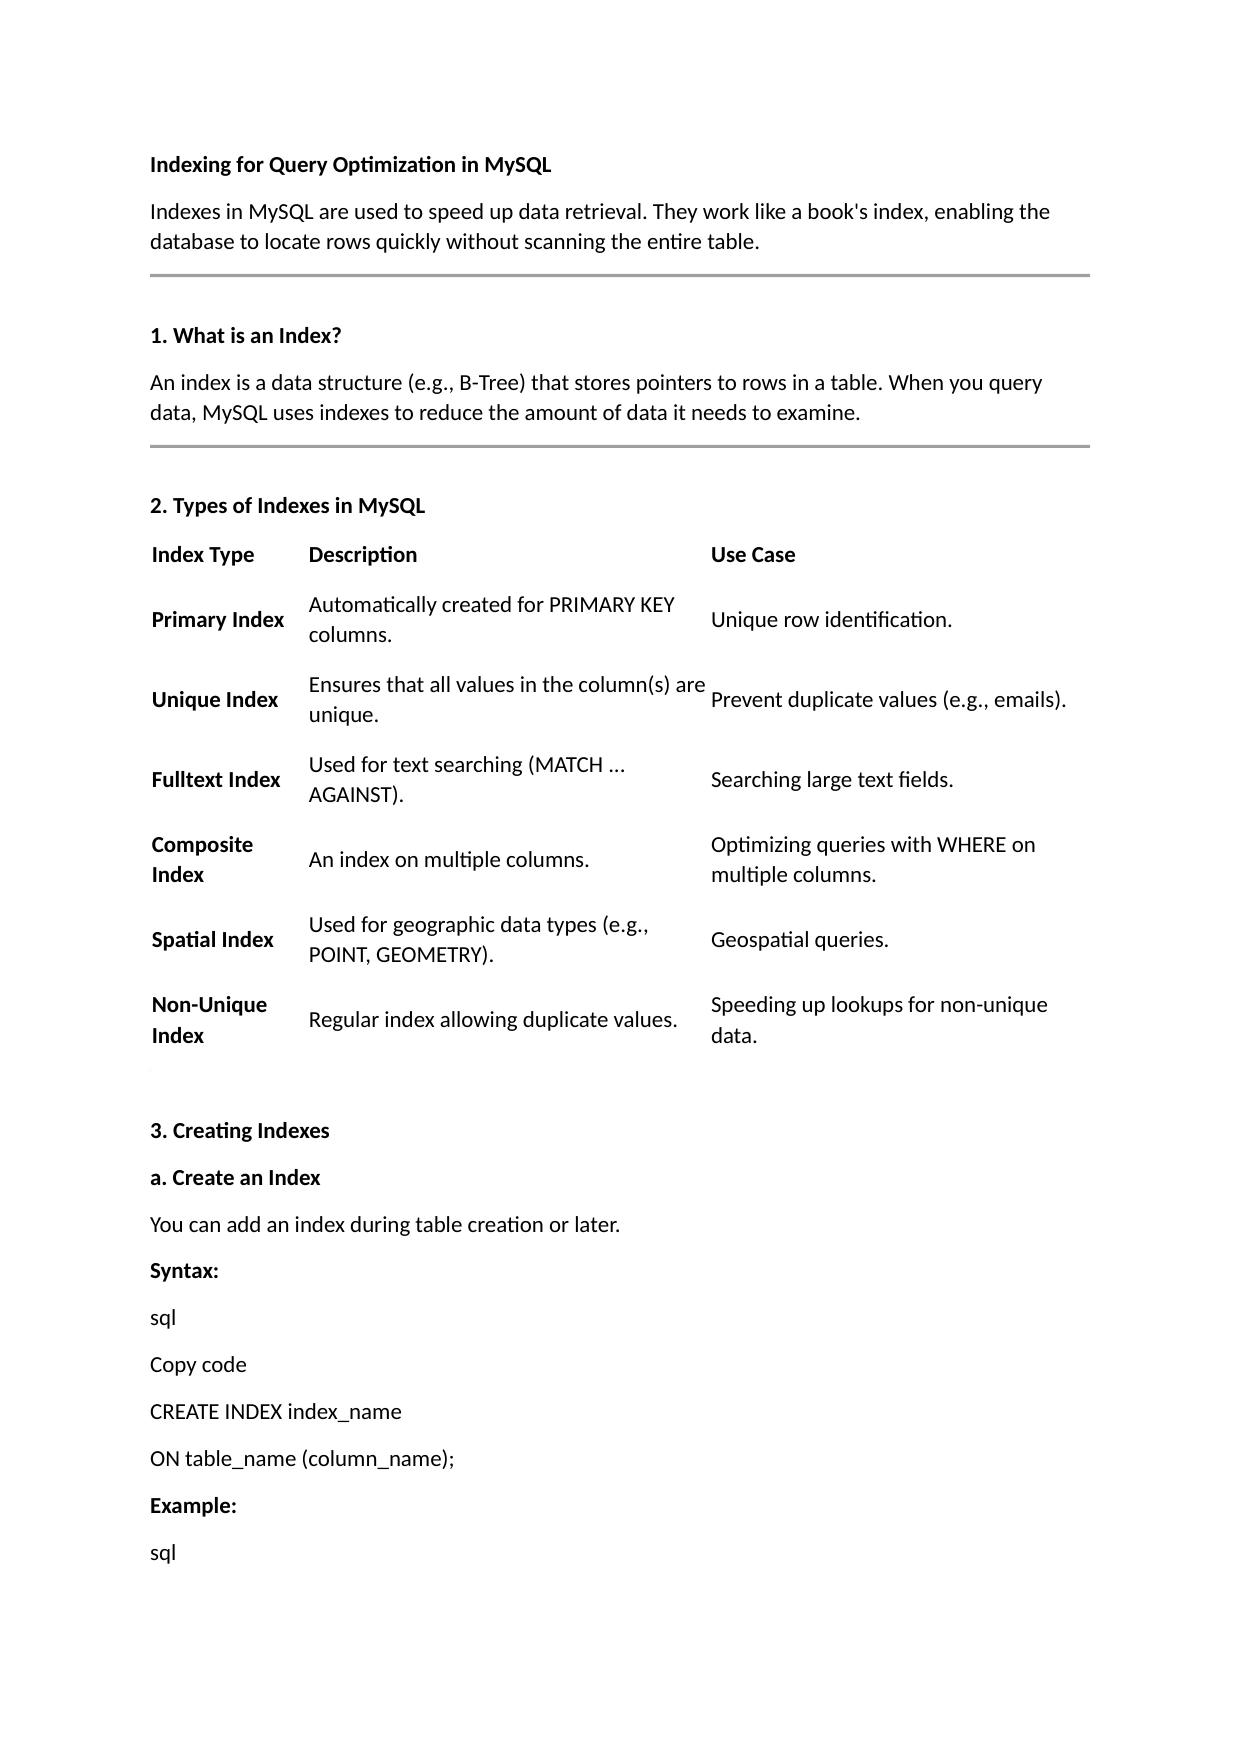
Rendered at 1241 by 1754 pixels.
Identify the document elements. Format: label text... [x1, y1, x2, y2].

table_cell Spatial Index [150, 909, 307, 989]
table_cell Searching large text fields. [709, 749, 1090, 829]
table_cell Fulltext Index [150, 749, 307, 829]
table_header Index Type [150, 539, 307, 588]
table_cell Speeding up lookups for non-unique data. [709, 989, 1090, 1069]
table_cell Geospatial queries. [709, 909, 1090, 989]
text a. Create an Index [150, 1163, 1090, 1191]
table_cell Used for geographic data types (e.g., POINT, GEOMETRY). [307, 909, 709, 989]
table_cell Non-Unique Index [150, 989, 307, 1069]
text An index is a data structure (e.g., B-Tree) that stores pointers to rows in a table. When you query data, MySQL uses indexes to reduce the amount of data it needs to examine. [150, 368, 1090, 426]
text Copy code [150, 1350, 1090, 1378]
table_cell Composite Index [150, 829, 307, 909]
table_cell Used for text searching (MATCH ... AGAINST). [307, 749, 709, 829]
table_cell Unique row identification. [709, 589, 1090, 668]
text Example: [150, 1491, 1090, 1519]
table_cell Unique Index [150, 669, 307, 749]
text CREATE INDEX index_name [150, 1397, 1090, 1425]
table_header Use Case [709, 539, 1090, 588]
text 1. What is an Index? [150, 321, 1090, 349]
text Indexes in MySQL are used to speed up data retrieval. They work like a book's index, enabling the database to locate rows quickly without scanning the entire table. [150, 197, 1090, 255]
table_cell Ensures that all values in the column(s) are unique. [307, 669, 709, 749]
table_cell Primary Index [150, 589, 307, 668]
table_cell Optimizing queries with WHERE on multiple columns. [709, 829, 1090, 909]
text 3. Creating Indexes [150, 1116, 1090, 1144]
text You can add an index during table creation or later. [150, 1210, 1090, 1238]
table_cell Automatically created for PRIMARY KEY columns. [307, 589, 709, 668]
text sql [150, 1303, 1090, 1331]
text sql [150, 1538, 1090, 1566]
table_header Description [307, 539, 709, 588]
text Syntax: [150, 1257, 1090, 1284]
table_cell An index on multiple columns. [307, 829, 709, 909]
text ON table_name (column_name); [150, 1444, 1090, 1472]
text Indexing for Query Optimization in MySQL [150, 150, 1090, 178]
text 2. Types of Indexes in MySQL [150, 492, 1090, 520]
table_cell Prevent duplicate values (e.g., emails). [709, 669, 1090, 749]
table_cell Regular index allowing duplicate values. [307, 989, 709, 1069]
